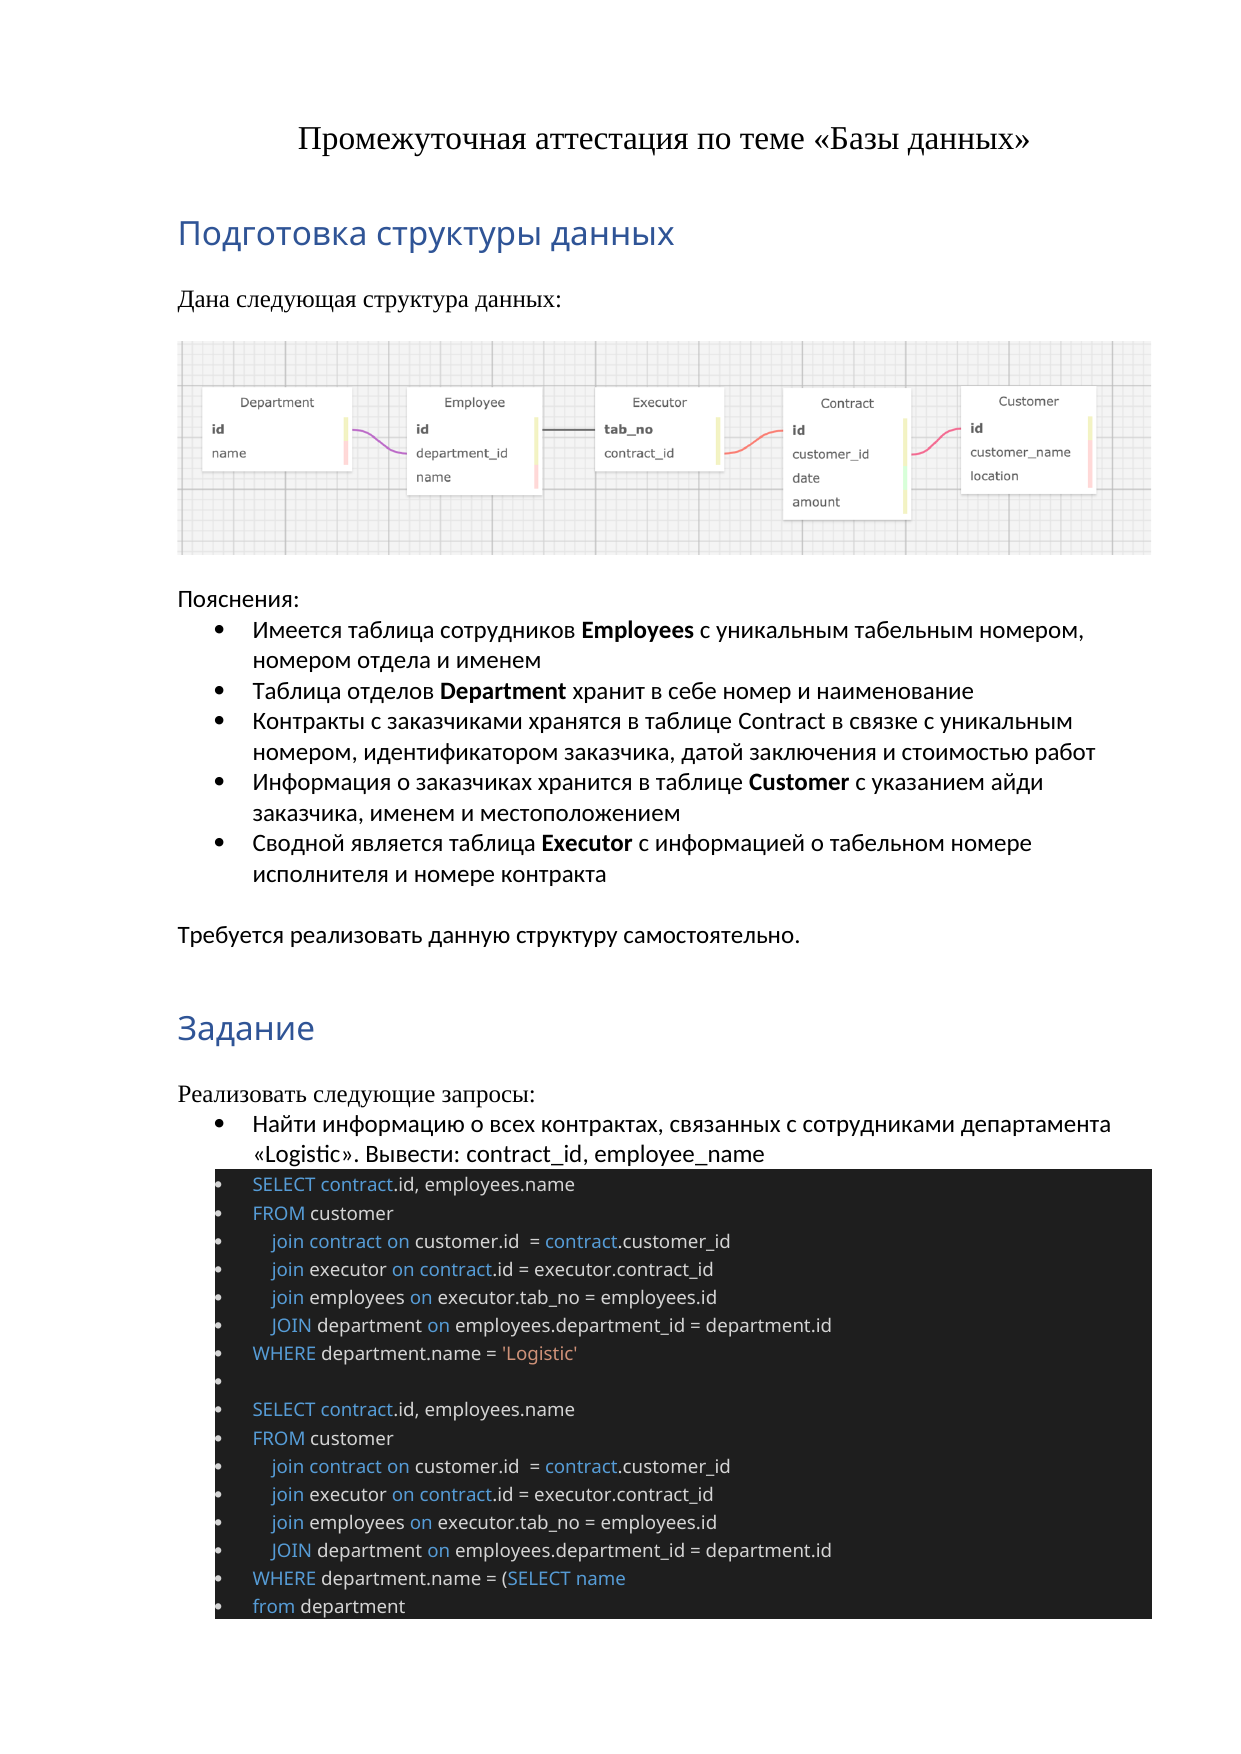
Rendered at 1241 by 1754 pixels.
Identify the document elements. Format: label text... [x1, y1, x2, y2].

text Промежуточная аттестация по теме «Базы данных» [177, 118, 1152, 156]
list join employees on executor.tab_no = employees.id [215, 1507, 1152, 1535]
list WHERE department.name = (SELECT name [215, 1563, 1152, 1591]
text Пояснения: [177, 583, 1152, 614]
list FROM customer [215, 1197, 1152, 1225]
list Информация о заказчиках хранится в таблице Customer с указанием айди заказчика, именем и местоположением [215, 766, 1152, 827]
list SELECT contract.id, employees.name [215, 1169, 1152, 1197]
subtitle Подготовка структуры данных [177, 210, 1152, 256]
list Контракты с заказчиками хранятся в таблице Contract в связке с уникальным номером, идентификатором заказчика, датой заключения и стоимостью работ [215, 705, 1152, 766]
list Таблица отделов Department хранит в себе номер и наименование [215, 675, 1152, 705]
list join contract on customer.id = contract.customer_id [215, 1225, 1152, 1253]
list JOIN department on employees.department_id = department.id [215, 1310, 1152, 1338]
list join executor on contract.id = executor.contract_id [215, 1253, 1152, 1282]
list Найти информацию о всех контрактах, связанных с сотрудниками департамента «Logistic». Вывести: contract_id, employee_name [215, 1108, 1152, 1169]
subtitle Задание [177, 1005, 1152, 1051]
picture [177, 341, 1152, 555]
list from department [215, 1591, 1152, 1619]
list Имеется таблица сотрудников Employees с уникальным табельным номером, номером отдела и именем [215, 614, 1152, 675]
text Дана следующая структура данных: [177, 284, 1152, 313]
list WHERE department.name = 'Logistic' [215, 1338, 1152, 1366]
list join executor on contract.id = executor.contract_id [215, 1478, 1152, 1507]
list join employees on executor.tab_no = employees.id [215, 1282, 1152, 1310]
text Требуется реализовать данную структуру самостоятельно. [177, 919, 1152, 949]
list JOIN department on employees.department_id = department.id [215, 1535, 1152, 1563]
list FROM customer [215, 1422, 1152, 1450]
list join contract on customer.id = contract.customer_id [215, 1450, 1152, 1478]
list Сводной является таблица Executor с информацией о табельном номере исполнителя и номере контракта [215, 827, 1152, 888]
list SELECT contract.id, employees.name [215, 1394, 1152, 1422]
text Реализовать следующие запросы: [177, 1079, 1152, 1108]
